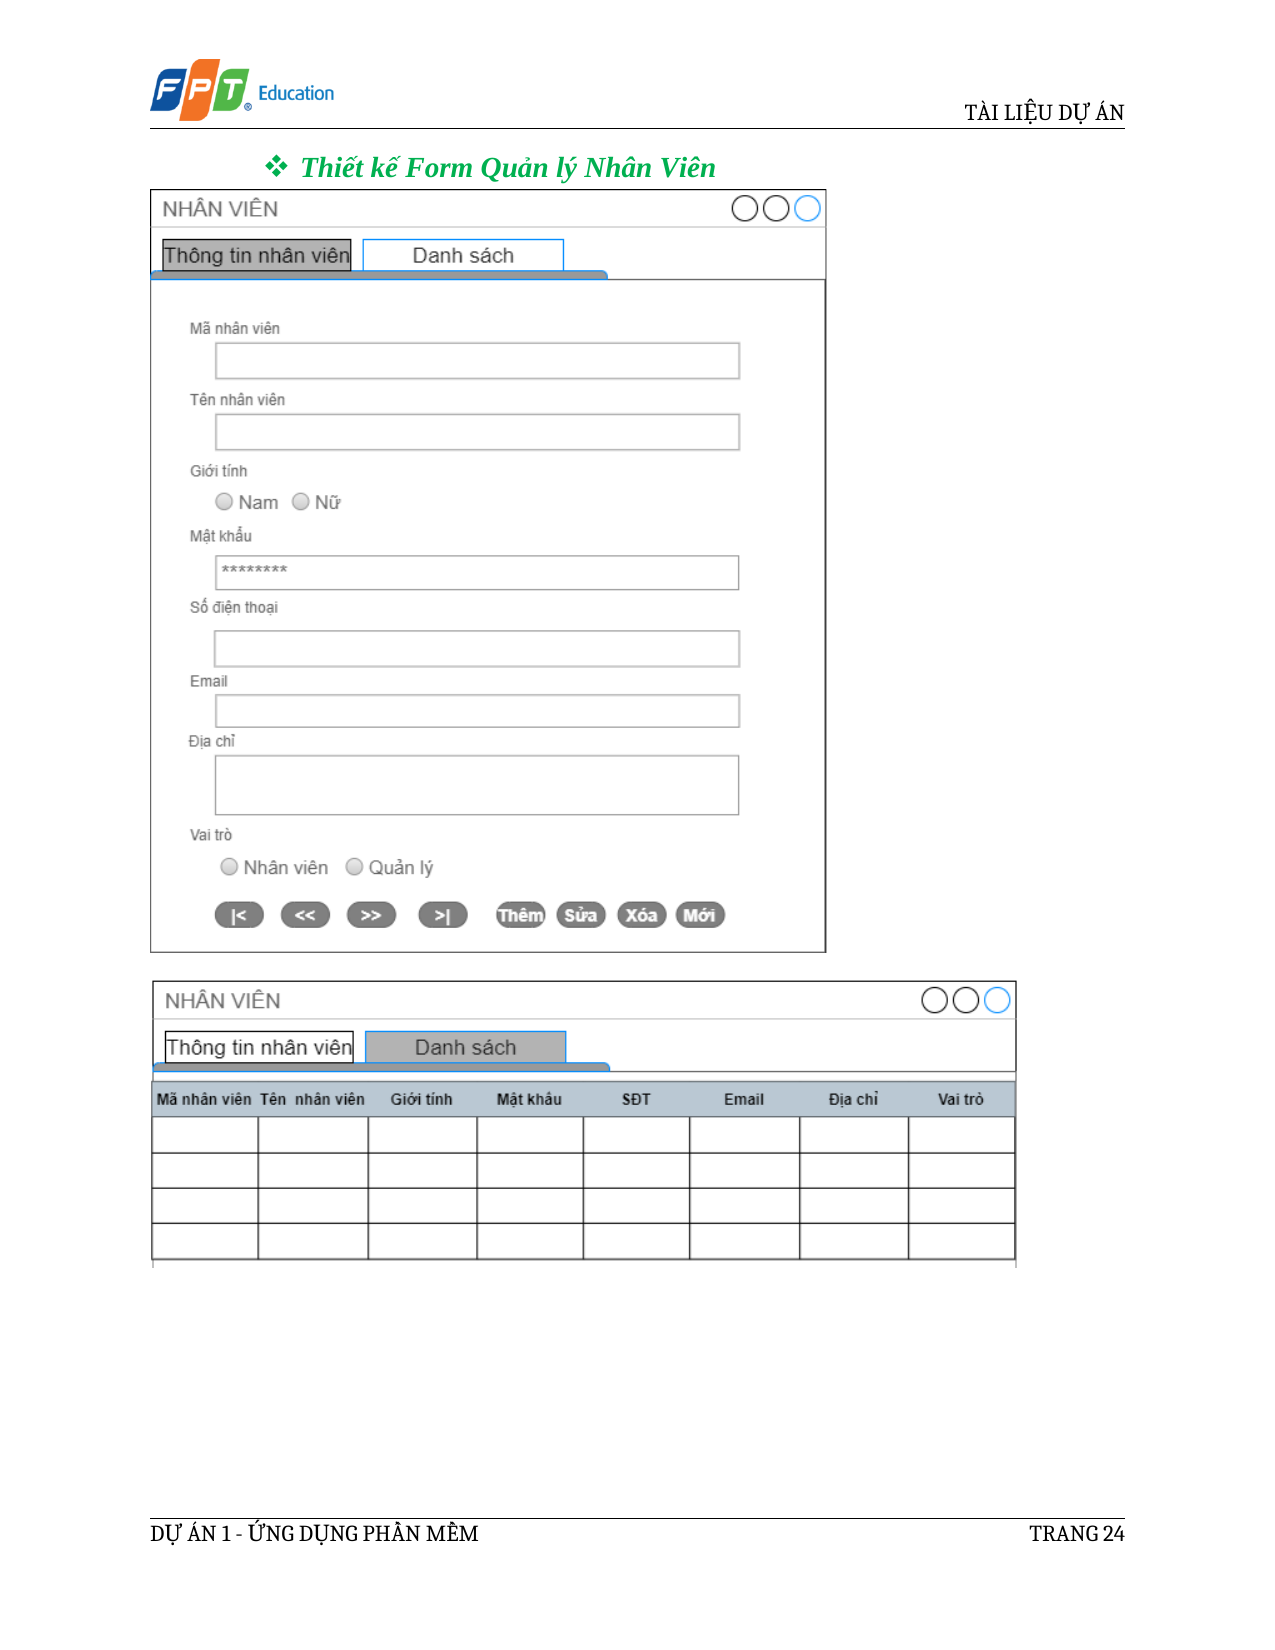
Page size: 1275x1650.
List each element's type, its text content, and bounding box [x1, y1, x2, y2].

picture [150, 189, 827, 953]
subtitle Thiết kế Form Quản lý Nhân Viên [262, 150, 1125, 184]
picture [150, 59, 336, 121]
picture [150, 977, 1023, 1268]
